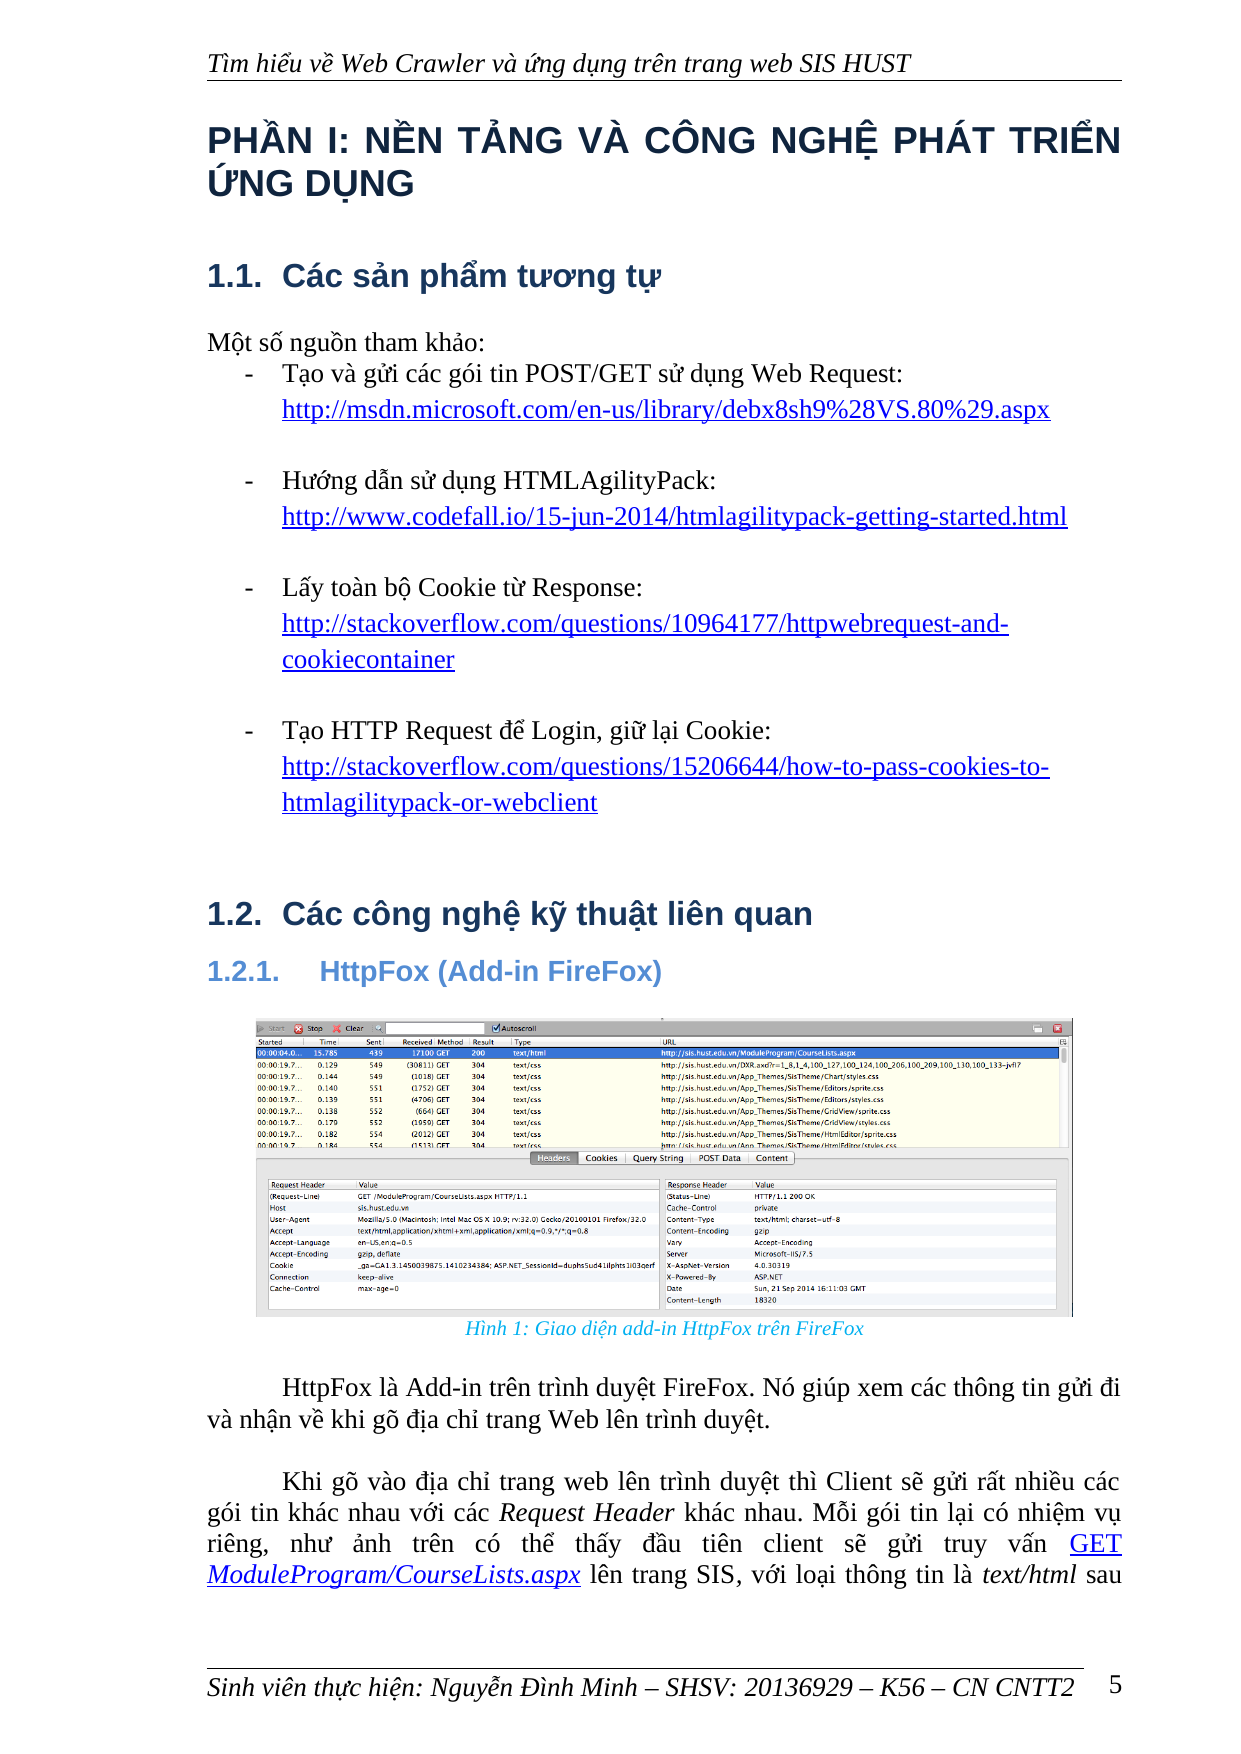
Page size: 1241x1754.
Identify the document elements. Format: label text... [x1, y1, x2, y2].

list http://msdn.microsoft.com/en-us/library/debx8sh9%28VS.80%29.aspx [282, 393, 1122, 424]
text HttpFox là Add-in trên trình duyệt FireFox. Nó giúp xem các thông tin gửi đi và nhận về khi gõ địa chỉ trang Web lên trình duyệt. [207, 1372, 1122, 1434]
subtitle HttpFox (Add-in FireFox) [207, 954, 1122, 987]
text Hình 1: Giao diện add-in HttpFox trên FireFox [207, 1316, 1122, 1340]
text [207, 1465, 1122, 1589]
list Tạo HTTP Request để Login, giữ lại Cookie: [244, 714, 1122, 746]
list http://stackoverflow.com/questions/15206644/how-to-pass-cookies-to-htmlagilitypack-or-webclient [282, 750, 1122, 817]
subtitle PHẦN I: NỀN TẢNG VÀ CÔNG NGHỆ PHÁT TRIỂN ỨNG DỤNG [207, 118, 1122, 204]
list Lấy toàn bộ Cookie từ Response: [244, 571, 1122, 603]
picture [255, 1018, 1073, 1317]
text Một số nguồn tham khảo: [207, 326, 1122, 357]
list Hướng dẫn sử dụng HTMLAgilityPack: [244, 464, 1122, 495]
list Tạo và gửi các gói tin POST/GET sử dụng Web Request: [244, 357, 1122, 388]
subtitle Các công nghệ kỹ thuật liên quan [207, 894, 1122, 933]
subtitle Các sản phẩm tương tự [207, 256, 1122, 295]
list http://stackoverflow.com/questions/10964177/httpwebrequest-and-cookiecontainer [282, 607, 1122, 674]
list http://www.codefall.io/15-jun-2014/htmlagilitypack-getting-started.html [282, 500, 1122, 531]
